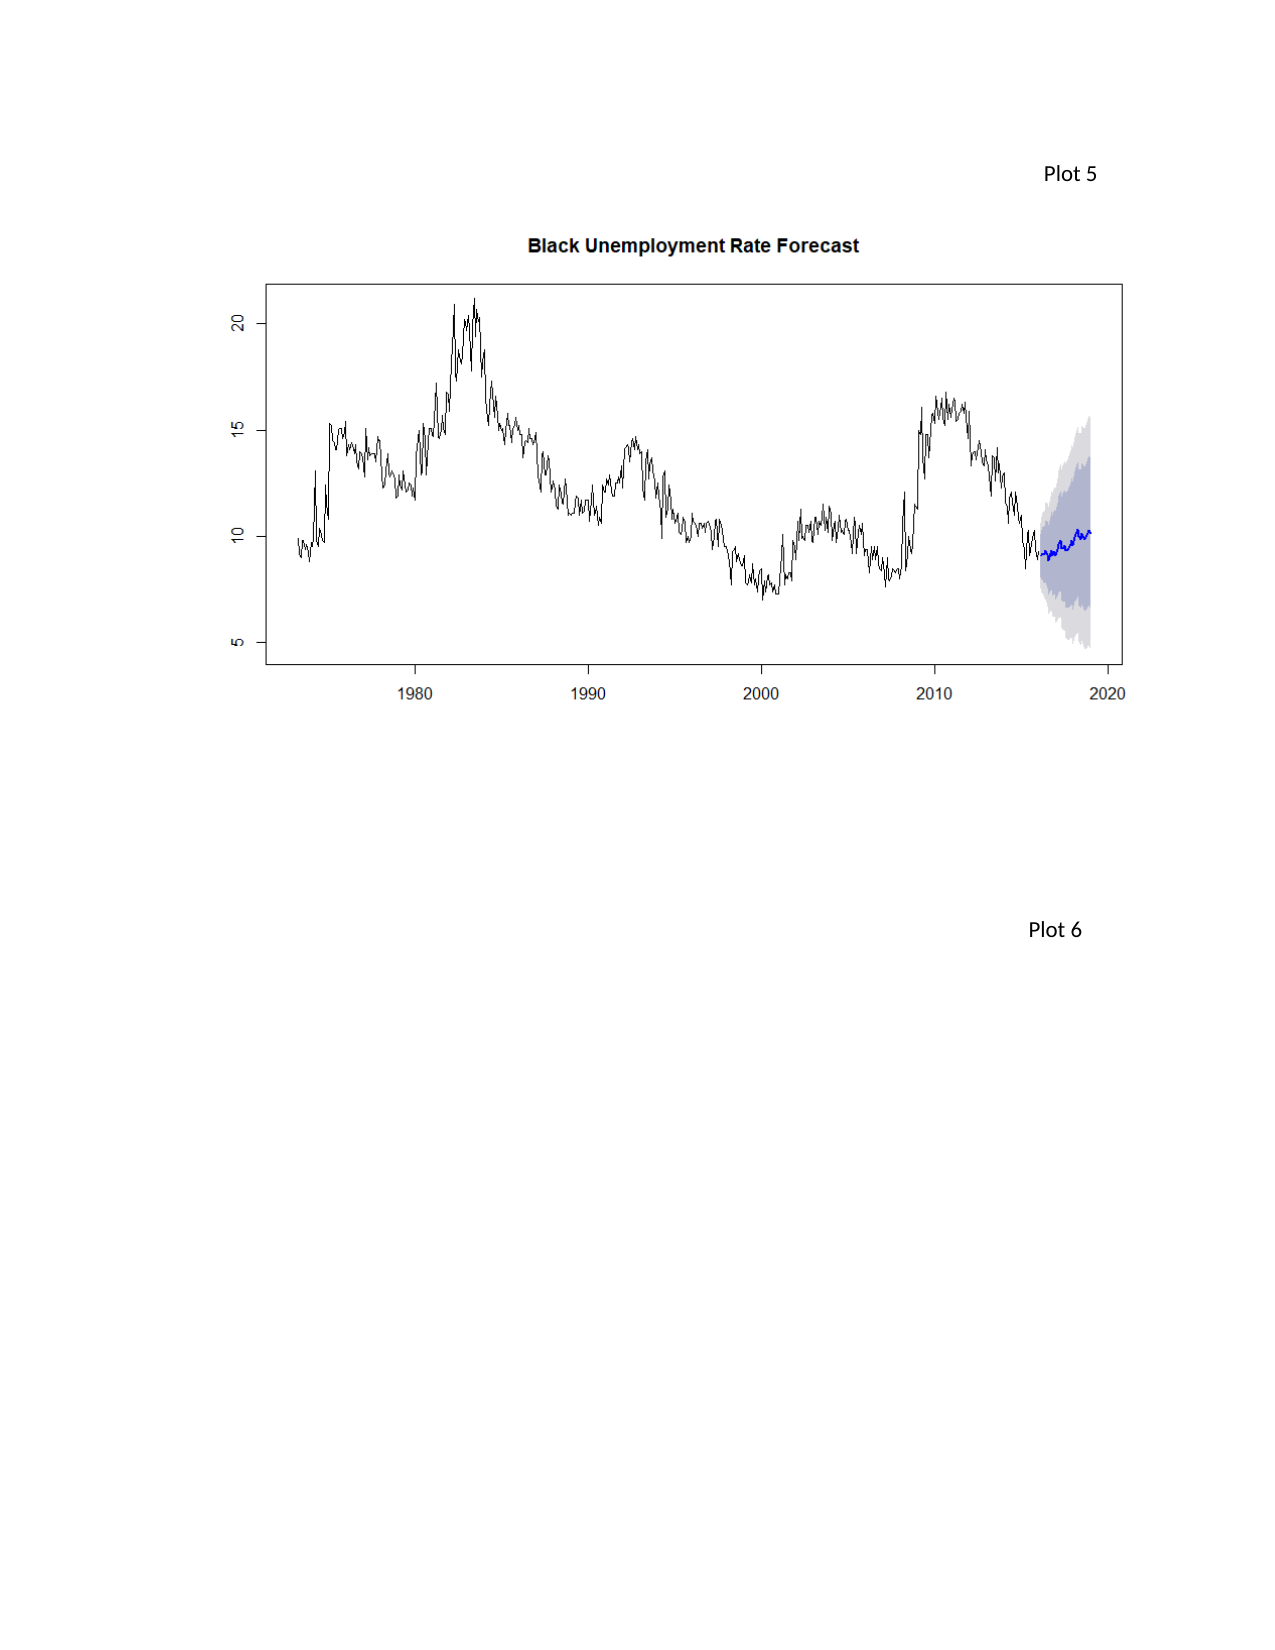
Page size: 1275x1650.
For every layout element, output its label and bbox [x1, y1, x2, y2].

picture [187, 206, 1163, 763]
